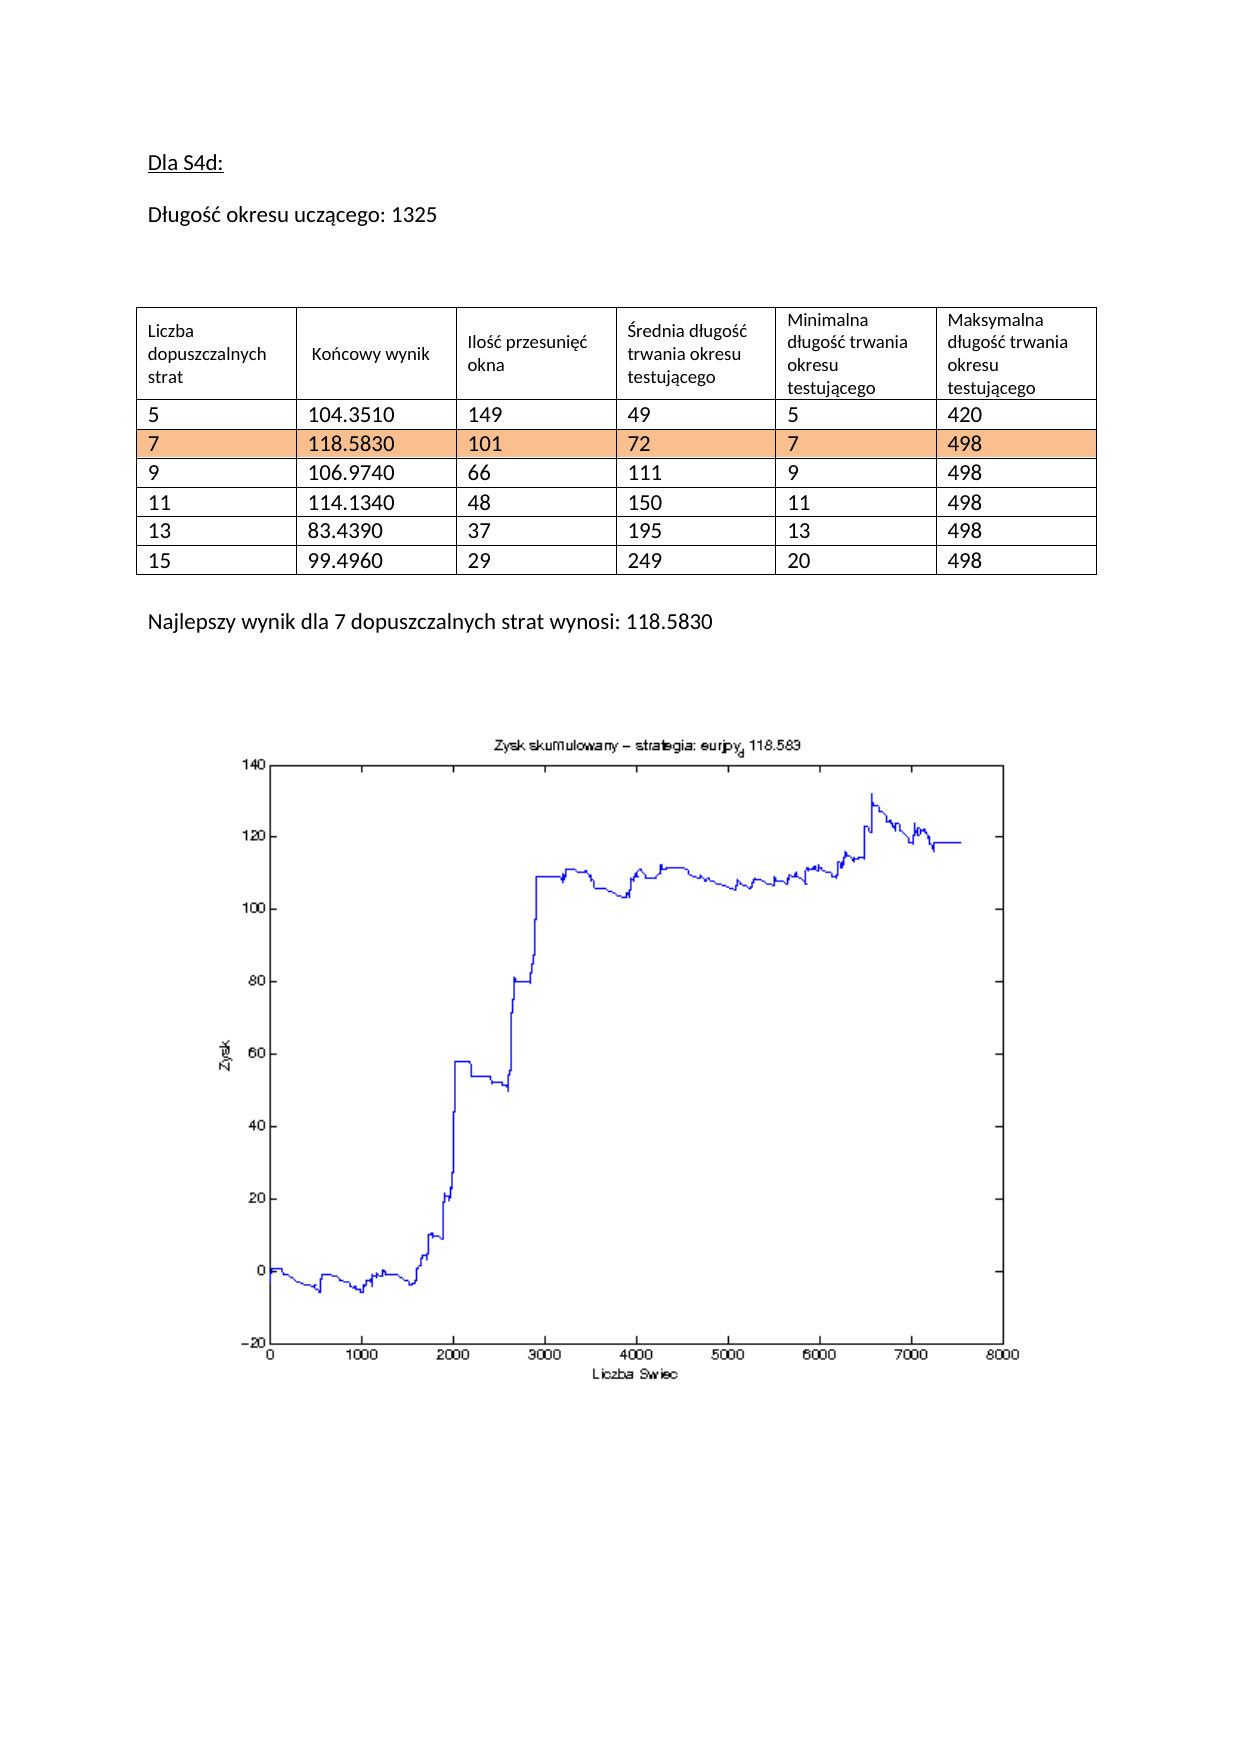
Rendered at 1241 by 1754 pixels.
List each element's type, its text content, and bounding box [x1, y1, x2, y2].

table_header Ilość przesunięć okna [457, 308, 616, 399]
table_cell 20 [776, 546, 936, 574]
table_cell 49 [617, 400, 775, 428]
table_cell 498 [937, 517, 1096, 545]
table_header Minimalna długość trwania okresu testującego [776, 308, 936, 399]
table_cell 150 [617, 488, 775, 516]
table_cell 249 [617, 546, 775, 574]
table_cell 101 [457, 430, 616, 457]
table_cell 11 [776, 488, 936, 516]
table_header Średnia długość trwania okresu testującego [617, 308, 775, 399]
table_cell 66 [457, 459, 616, 487]
table_cell 37 [457, 517, 616, 545]
table_cell 11 [137, 488, 296, 516]
table_cell 13 [137, 517, 296, 545]
table_header Maksymalna długość trwania okresu testującego [937, 308, 1096, 399]
table_cell 72 [617, 430, 775, 457]
table_header Końcowy wynik [297, 308, 456, 399]
table_cell 104.3510 [297, 400, 456, 428]
table_cell 420 [937, 400, 1096, 428]
table_cell 5 [137, 400, 296, 428]
table_cell 498 [937, 546, 1096, 574]
table_cell 48 [457, 488, 616, 516]
table_cell 5 [776, 400, 936, 428]
table_cell 29 [457, 546, 616, 574]
table_cell 99.4960 [297, 546, 456, 574]
table_cell 118.5830 [297, 430, 456, 457]
table_cell 111 [617, 459, 775, 487]
table_cell 83.4390 [297, 517, 456, 545]
table_cell 9 [776, 459, 936, 487]
table_cell 498 [937, 430, 1096, 457]
table_cell 9 [137, 459, 296, 487]
picture [147, 713, 1093, 1422]
table_cell 149 [457, 400, 616, 428]
table_cell 7 [137, 430, 296, 457]
text Najlepszy wynik dla 7 dopuszczalnych strat wynosi: 118.5830 [148, 575, 1093, 635]
table_cell 13 [776, 517, 936, 545]
table_cell 498 [937, 488, 1096, 516]
table_header Liczba dopuszczalnych strat [137, 308, 296, 399]
text Długość okresu uczącego: 1325 [148, 201, 1093, 229]
table_cell 195 [617, 517, 775, 545]
table_cell 114.1340 [297, 488, 456, 516]
table_cell 106.9740 [297, 459, 456, 487]
text Dla S4d: [148, 148, 1093, 176]
table_cell 15 [137, 546, 296, 574]
table_cell 7 [776, 430, 936, 457]
table_cell 498 [937, 459, 1096, 487]
